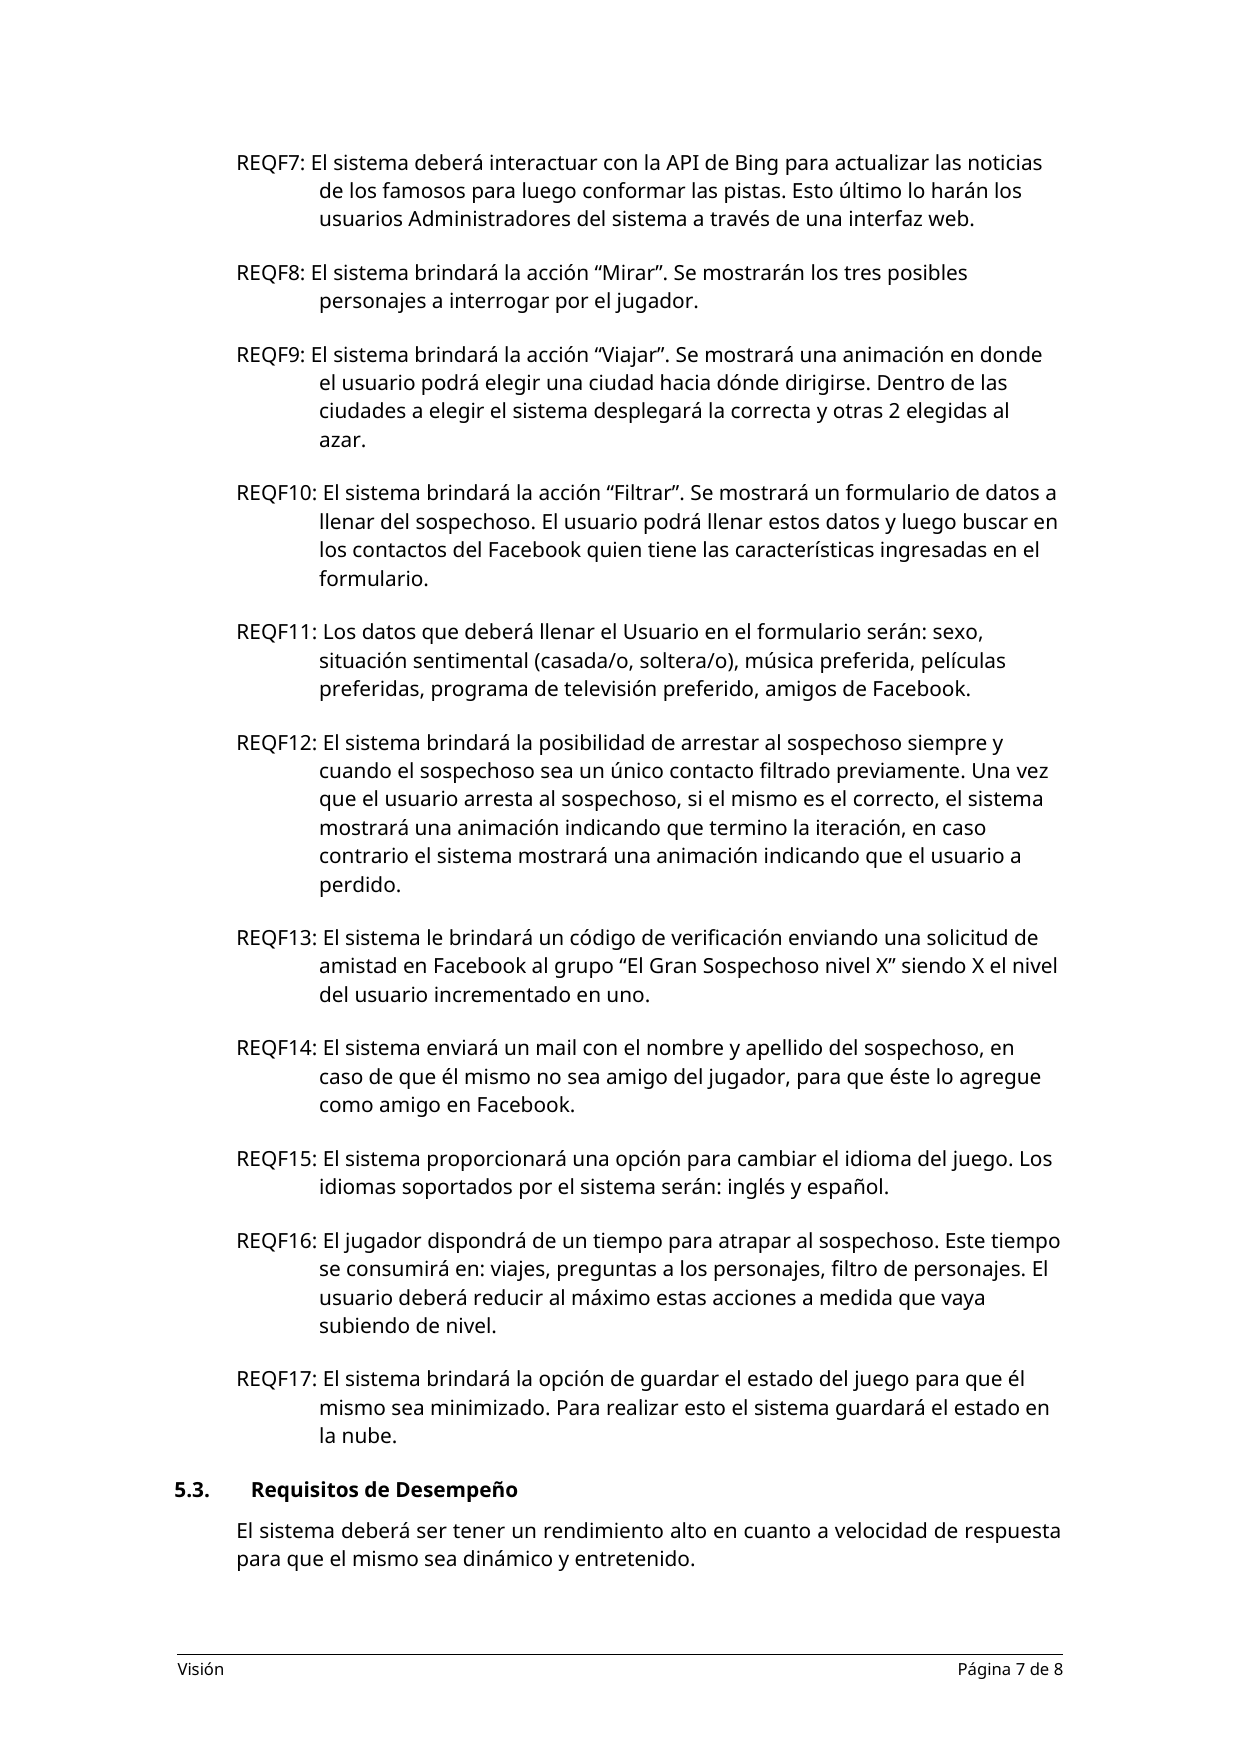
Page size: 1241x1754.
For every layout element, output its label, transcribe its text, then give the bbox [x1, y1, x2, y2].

text REQF15: El sistema proporcionará una opción para cambiar el idioma del juego. Los idiomas soportados por el sistema serán: inglés y español. [236, 1144, 1063, 1201]
text REQF17: El sistema brindará la opción de guardar el estado del juego para que él mismo sea minimizado. Para realizar esto el sistema guardará el estado en la nube. [236, 1364, 1063, 1450]
text Requisitos de Desempeño [174, 1475, 1063, 1503]
text REQF9: El sistema brindará la acción “Viajar”. Se mostrará una animación en donde el usuario podrá elegir una ciudad hacia dónde dirigirse. Dentro de las ciudades a elegir el sistema desplegará la correcta y otras 2 elegidas al azar. [236, 340, 1063, 453]
text REQF16: El jugador dispondrá de un tiempo para atrapar al sospechoso. Este tiempo se consumirá en: viajes, preguntas a los personajes, filtro de personajes. El usuario deberá reducir al máximo estas acciones a medida que vaya subiendo de nivel. [236, 1226, 1063, 1339]
text REQF8: El sistema brindará la acción “Mirar”. Se mostrarán los tres posibles personajes a interrogar por el jugador. [236, 258, 1063, 315]
text REQF12: El sistema brindará la posibilidad de arrestar al sospechoso siempre y cuando el sospechoso sea un único contacto filtrado previamente. Una vez que el usuario arresta al sospechoso, si el mismo es el correcto, el sistema mostrará una animación indicando que termino la iteración, en caso contrario el sistema mostrará una animación indicando que el usuario a perdido. [236, 728, 1063, 898]
text REQF14: El sistema enviará un mail con el nombre y apellido del sospechoso, en caso de que él mismo no sea amigo del jugador, para que éste lo agregue como amigo en Facebook. [236, 1033, 1063, 1119]
text El sistema deberá ser tener un rendimiento alto en cuanto a velocidad de respuesta para que el mismo sea dinámico y entretenido. [236, 1516, 1063, 1573]
text REQF7: El sistema deberá interactuar con la API de Bing para actualizar las noticias de los famosos para luego conformar las pistas. Esto último lo harán los usuarios Administradores del sistema a través de una interfaz web. [236, 148, 1063, 233]
text REQF10: El sistema brindará la acción “Filtrar”. Se mostrará un formulario de datos a llenar del sospechoso. El usuario podrá llenar estos datos y luego buscar en los contactos del Facebook quien tiene las características ingresadas en el formulario. [236, 478, 1063, 592]
text REQF11: Los datos que deberá llenar el Usuario en el formulario serán: sexo, situación sentimental (casada/o, soltera/o), música preferida, películas preferidas, programa de televisión preferido, amigos de Facebook. [236, 617, 1063, 703]
text REQF13: El sistema le brindará un código de verificación enviando una solicitud de amistad en Facebook al grupo “El Gran Sospechoso nivel X” siendo X el nivel del usuario incrementado en uno. [236, 923, 1063, 1008]
